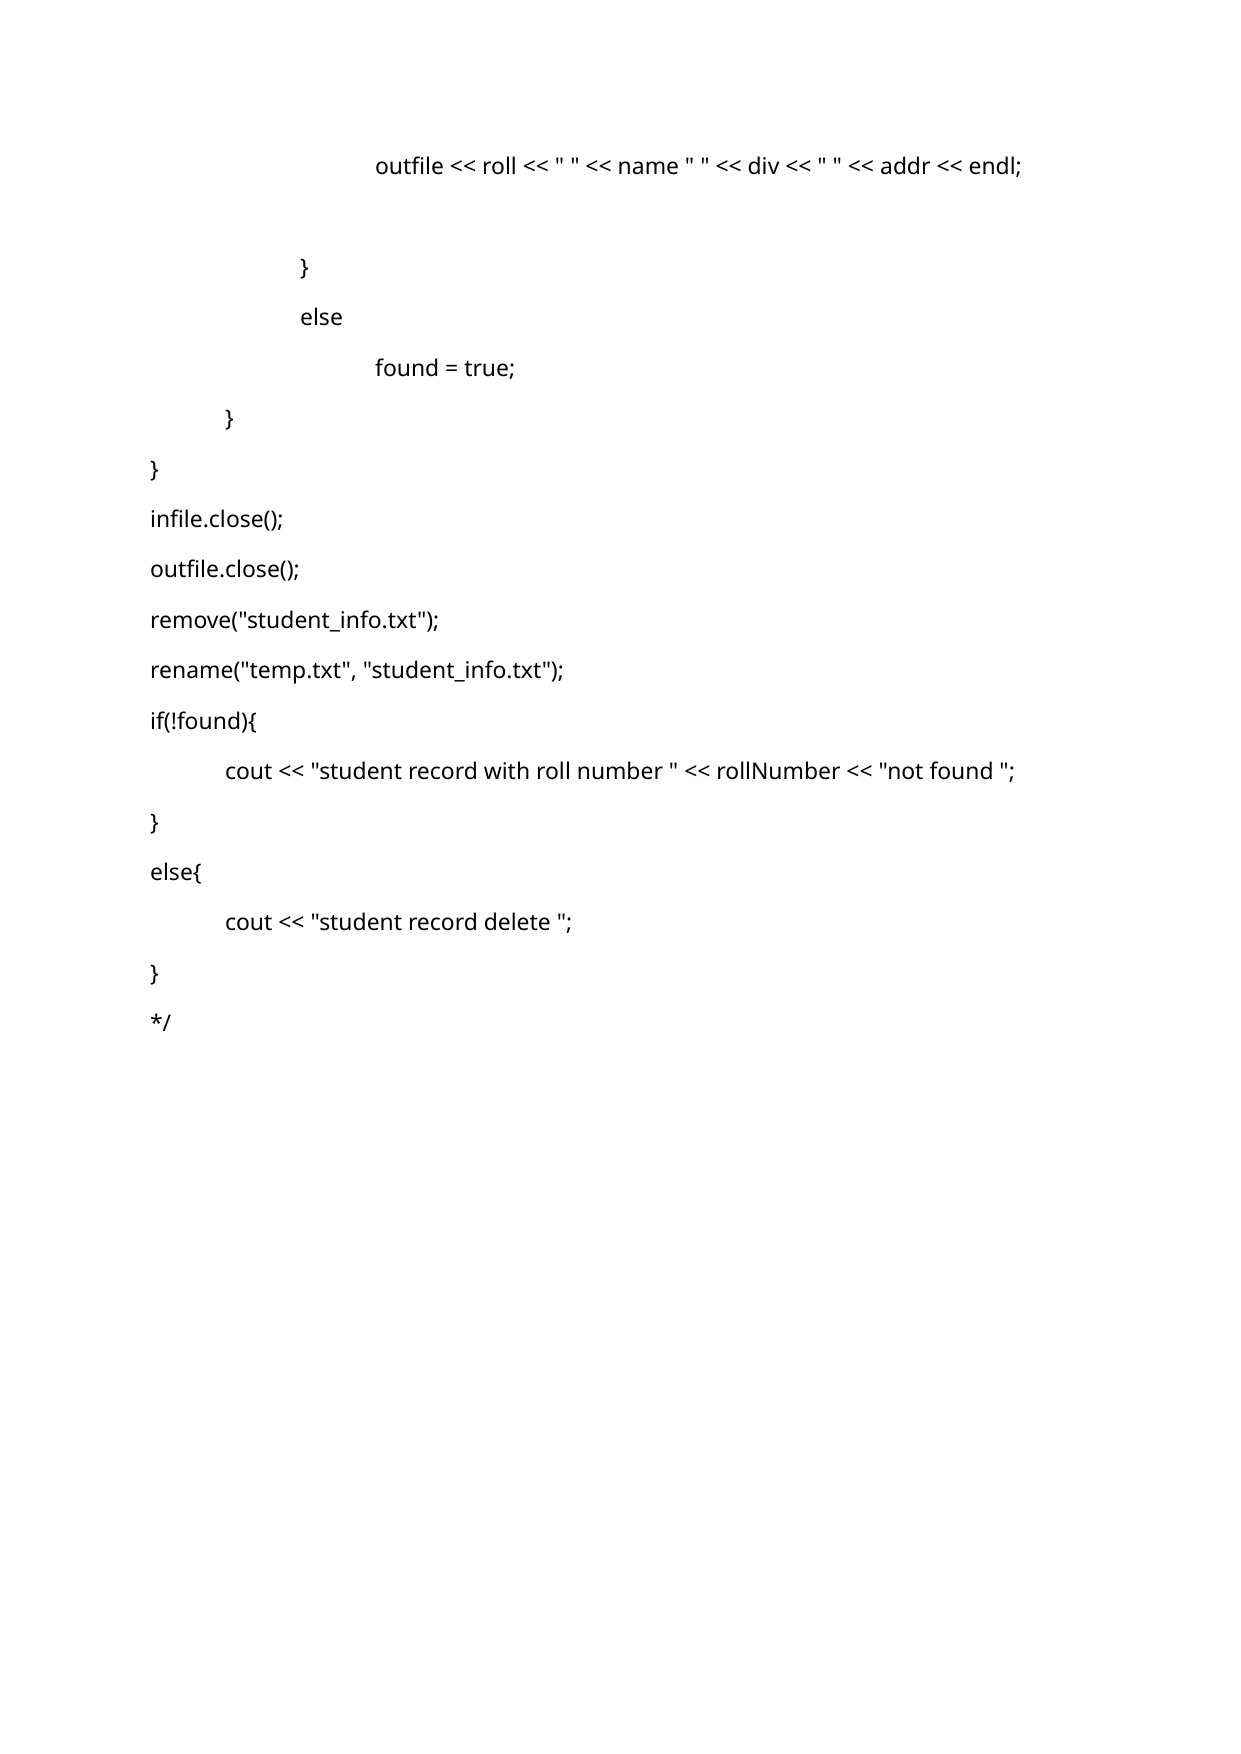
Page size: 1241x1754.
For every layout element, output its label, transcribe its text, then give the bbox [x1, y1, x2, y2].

text } [150, 957, 1090, 988]
text } [150, 251, 1090, 282]
text } [150, 805, 1090, 837]
text */ [150, 1007, 1090, 1038]
text cout << "student record with roll number " << rollNumber << "not found "; [150, 755, 1090, 786]
text outfile << roll << " " << name " " << div << " " << addr << endl; [150, 150, 1090, 181]
text found = true; [150, 352, 1090, 383]
text } [150, 452, 1090, 484]
text } [150, 402, 1090, 433]
text else{ [150, 856, 1090, 887]
text outfile.close(); [150, 553, 1090, 584]
text else [150, 301, 1090, 332]
text if(!found){ [150, 704, 1090, 736]
text rename("temp.txt", "student_info.txt"); [150, 654, 1090, 685]
text infile.close(); [150, 503, 1090, 534]
text cout << "student record delete "; [150, 906, 1090, 937]
text remove("student_info.txt"); [150, 604, 1090, 635]
